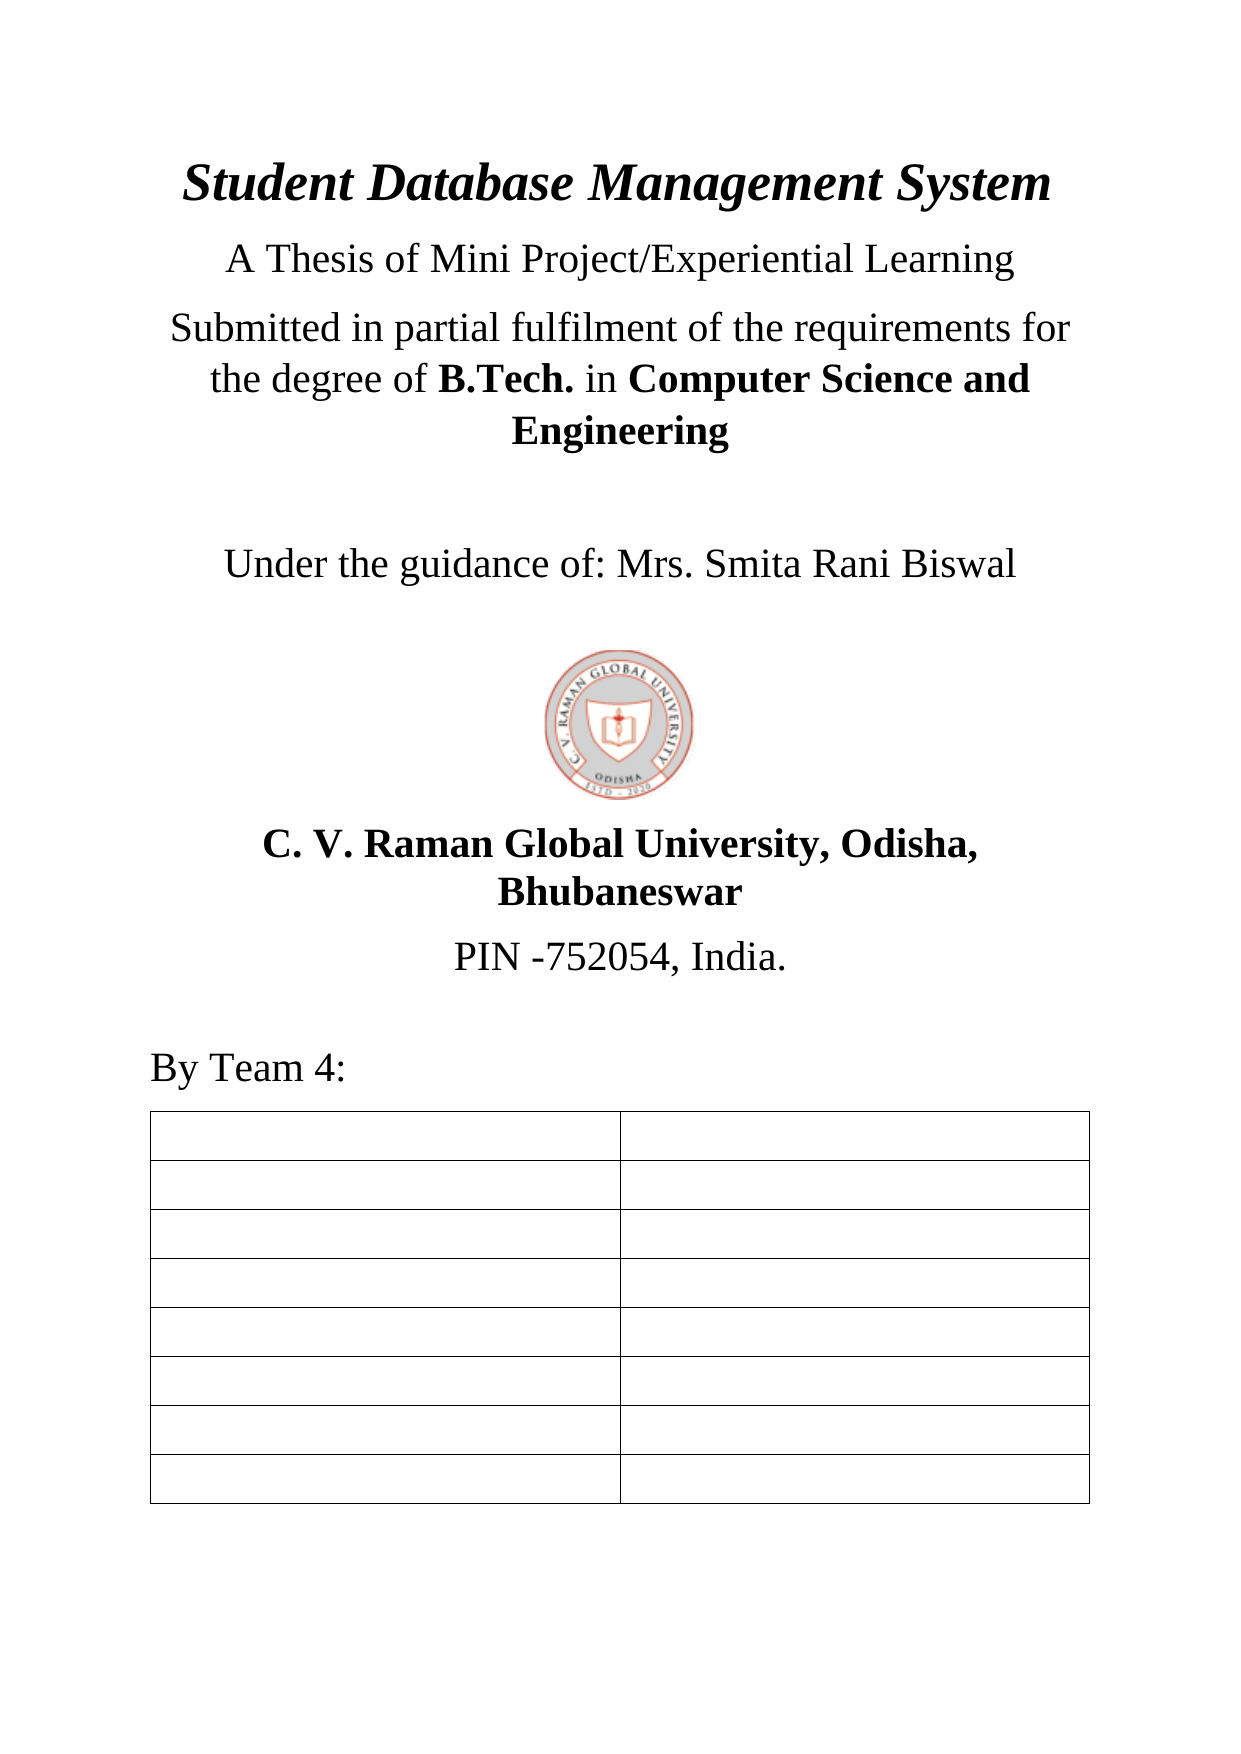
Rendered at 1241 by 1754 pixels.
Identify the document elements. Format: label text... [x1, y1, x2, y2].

text By Team 4: [150, 1043, 1090, 1091]
text A Thesis of Mini Project/Experiential Learning [150, 234, 1090, 282]
table_cell [151, 1406, 620, 1454]
table_cell [621, 1259, 1089, 1307]
table_cell [621, 1406, 1089, 1454]
table_cell [621, 1210, 1089, 1258]
table_cell [621, 1161, 1089, 1209]
text PIN -752054, India. [150, 931, 1090, 979]
table_cell [151, 1259, 620, 1307]
table_cell [621, 1308, 1089, 1356]
table_cell [151, 1357, 620, 1405]
text Under the guidance of: Mrs. Smita Rani Biswal [150, 538, 1090, 586]
picture [544, 650, 696, 800]
table_cell [151, 1308, 620, 1356]
table_cell [151, 1161, 620, 1209]
text Student Database Management System [150, 150, 1090, 212]
table_cell [621, 1455, 1089, 1503]
table_header [621, 1112, 1089, 1160]
table_cell [621, 1357, 1089, 1405]
table_cell [151, 1455, 620, 1503]
text C. V. Raman Global University, Odisha, Bhubaneswar [150, 819, 1090, 914]
table_header [151, 1112, 620, 1160]
text Submitted in partial fulfilment of the requirements for the degree of B.Tech. in Computer Science and Engineering [150, 302, 1090, 453]
table_cell [151, 1210, 620, 1258]
